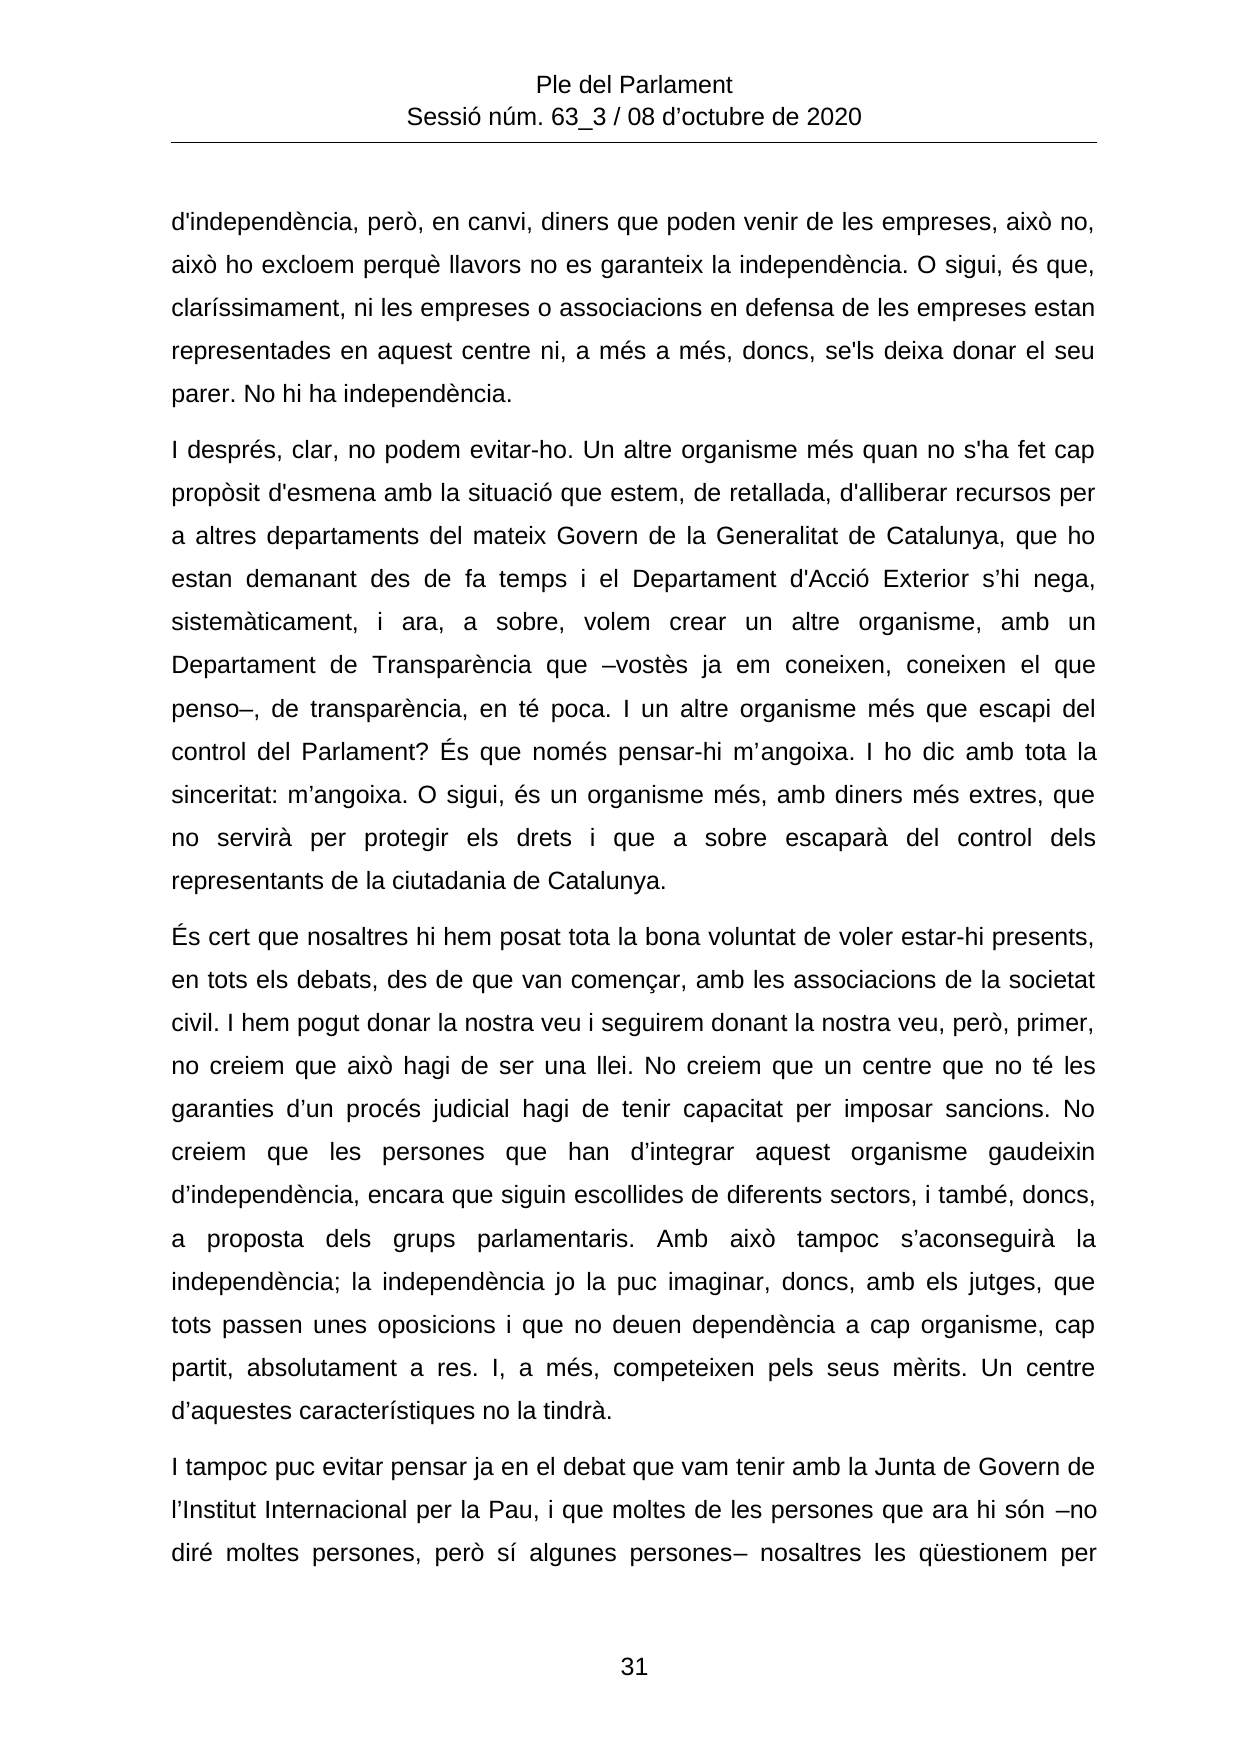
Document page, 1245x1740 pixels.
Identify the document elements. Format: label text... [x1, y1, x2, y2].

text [171, 207, 1097, 408]
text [171, 1452, 1097, 1567]
text És cert que nosaltres hi hem posat tota la bona voluntat de voler estar-hi presents, en tots els debats, des de que van començar, amb les associacions de la societat civil. I hem pogut donar la nostra veu i seguirem donant la nostra veu, però, primer, no creiem que això hagi de ser una llei. No creiem que un centre que no té les garanties d’un procés judicial hagi de tenir capacitat per imposar sancions. No creiem que les persones que han d’integrar aquest organisme gaudeixin d’independència, encara que siguin escollides de diferents sectors, i també, doncs, a proposta dels grups parlamentaris. Amb això tampoc s’aconseguirà la independència; la independència jo la puc imaginar, doncs, amb els jutges, que tots passen unes oposicions i que no deuen dependència a cap organisme, cap partit, absolutament a res. I, a més, competeixen pels seus mèrits. Un centre d’aquestes característiques no la tindrà. [171, 922, 1097, 1425]
text I després, clar, no podem evitar-ho. Un altre organisme més quan no s'ha fet cap propòsit d'esmena amb la situació que estem, de retallada, d'alliberar recursos per a altres departaments del mateix Govern de la Generalitat de Catalunya, que ho estan demanant des de fa temps i el Departament d'Acció Exterior s’hi nega, sistemàticament, i ara, a sobre, volem crear un altre organisme, amb un Departament de Transparència que –vostès ja em coneixen, coneixen el que penso–, de transparència, en té poca. I un altre organisme més que escapi del control del Parlament? És que només pensar-hi m’angoixa. I ho dic amb tota la sinceritat: m’angoixa. O sigui, és un organisme més, amb diners més extres, que no servirà per protegir els drets i que a sobre escaparà del control dels representants de la ciutadania de Catalunya. [171, 435, 1097, 895]
